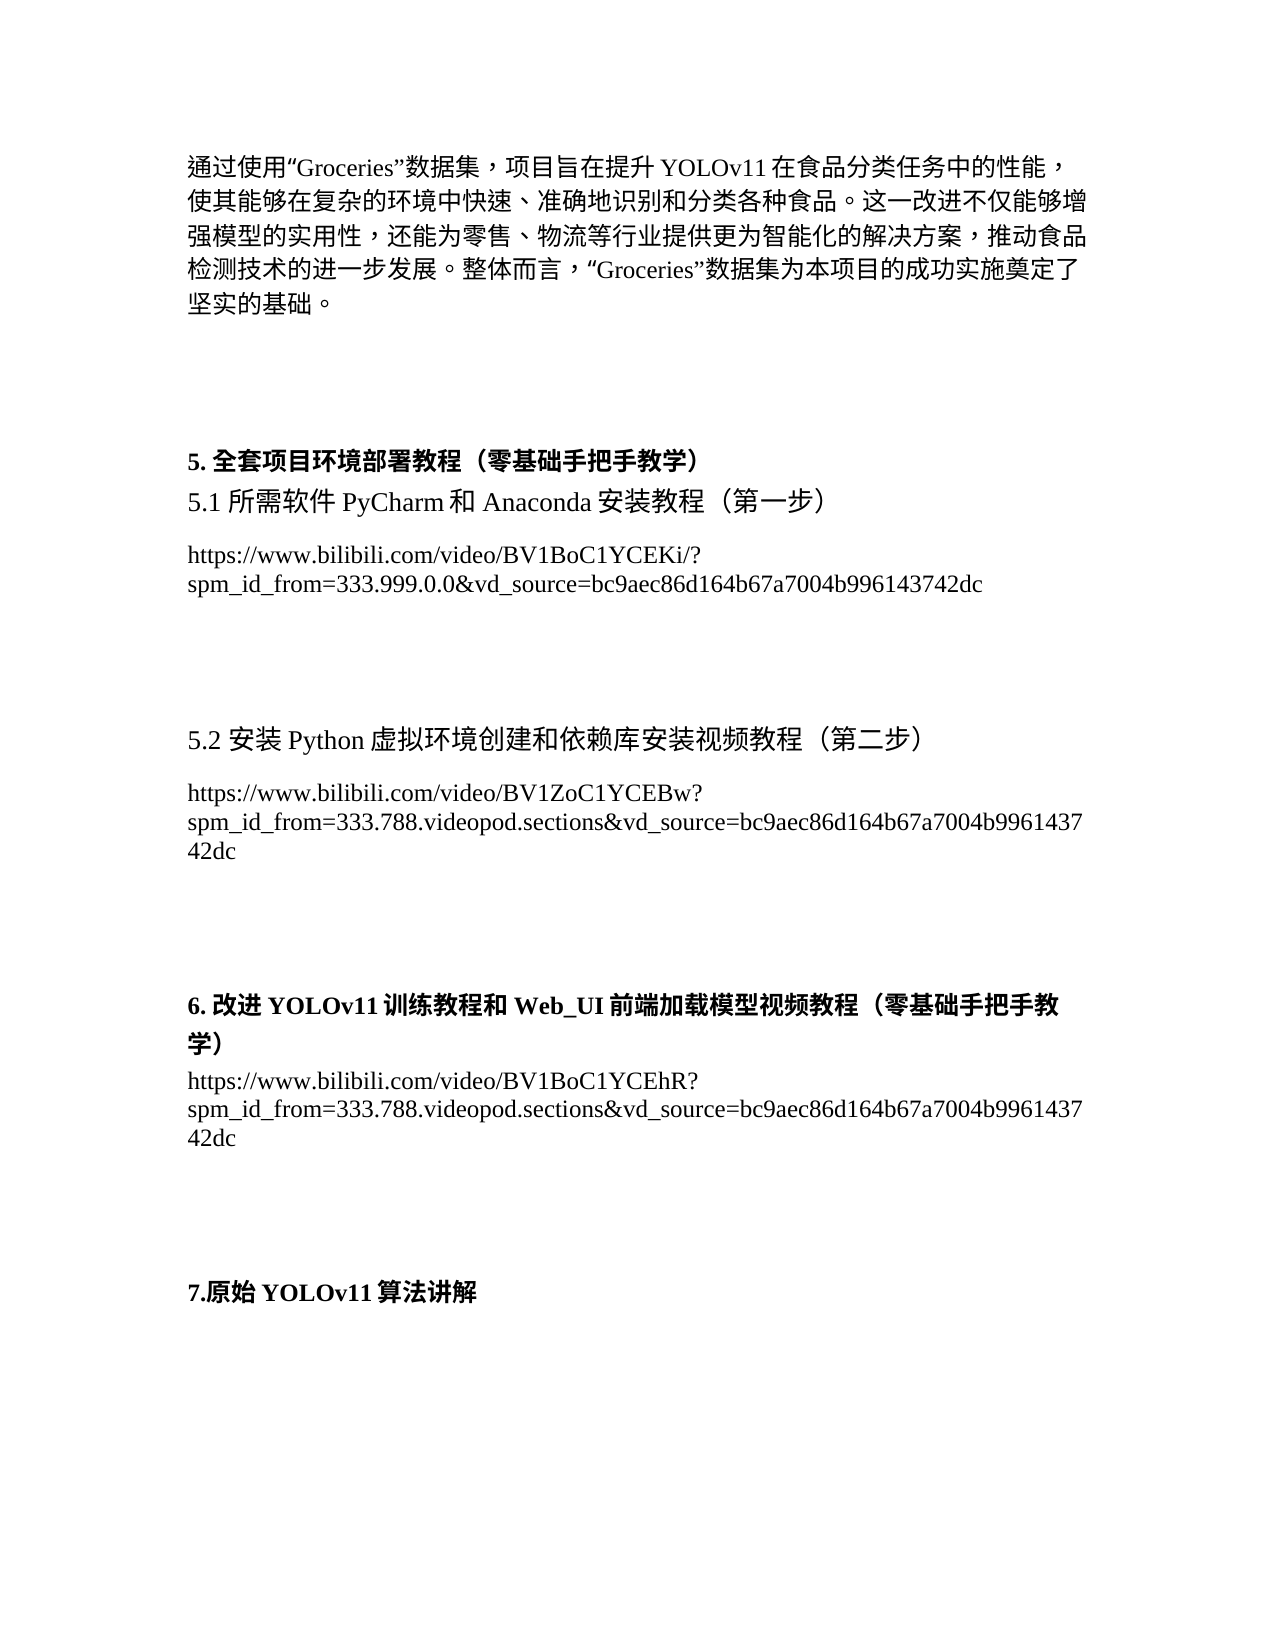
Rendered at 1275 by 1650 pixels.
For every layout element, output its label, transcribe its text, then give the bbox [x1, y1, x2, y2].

subtitle 5. 全套项目环境部署教程（零基础手把手教学） [187, 443, 1087, 477]
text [187, 150, 1087, 320]
text https://www.bilibili.com/video/BV1BoC1YCEhR?spm_id_from=333.788.videopod.sections&vd_source=bc9aec86d164b67a7004b996143742dc [187, 1066, 1087, 1152]
subtitle 6. 改进YOLOv11训练教程和Web_UI前端加载模型视频教程（零基础手把手教学） [187, 987, 1087, 1061]
text https://www.bilibili.com/video/BV1BoC1YCEKi/?spm_id_from=333.999.0.0&vd_source=bc9aec86d164b67a7004b996143742dc [187, 540, 1087, 598]
subtitle 7.原始YOLOv11算法讲解 [187, 1275, 1087, 1309]
text 5.1 所需软件PyCharm和Anaconda安装教程（第一步） [187, 482, 1087, 519]
text 5.2 安装Python虚拟环境创建和依赖库安装视频教程（第二步） [187, 721, 1087, 757]
text https://www.bilibili.com/video/BV1ZoC1YCEBw?spm_id_from=333.788.videopod.sections&vd_source=bc9aec86d164b67a7004b996143742dc [187, 778, 1087, 864]
